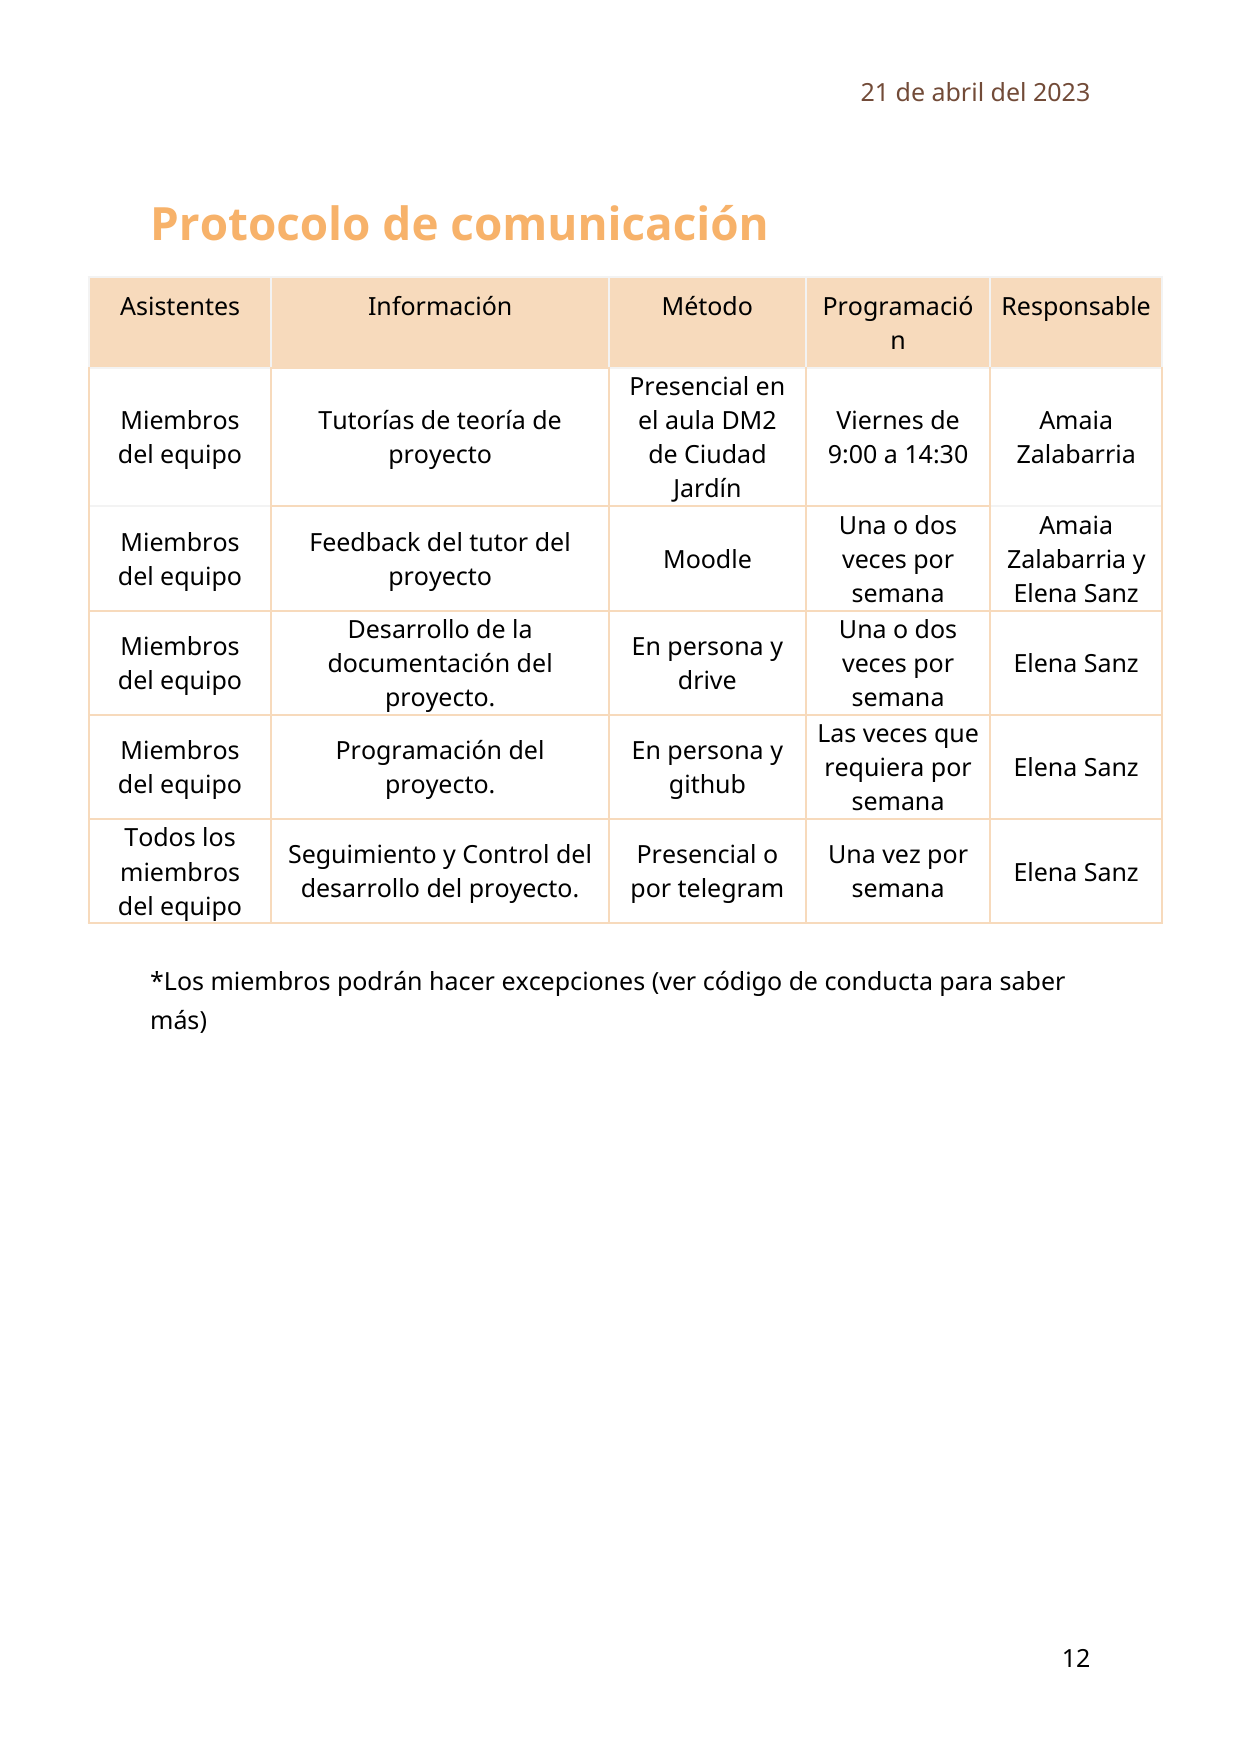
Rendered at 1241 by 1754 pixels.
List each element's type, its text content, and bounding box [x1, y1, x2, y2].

table_cell Presencial o por telegram [610, 820, 805, 922]
table_cell Miembros del equipo [90, 369, 270, 505]
table_cell Una vez por semana [807, 820, 989, 922]
table_cell Viernes de 9:00 a 14:30 [807, 369, 989, 505]
table_cell Feedback del tutor del proyecto [272, 507, 608, 609]
table_cell Miembros del equipo [90, 612, 270, 714]
table_cell Todos los miembros del equipo [90, 820, 270, 922]
table_cell Elena Sanz [991, 820, 1161, 922]
table_cell En persona y github [610, 716, 805, 818]
table_cell Seguimiento y Control del desarrollo del proyecto. [272, 820, 608, 922]
table_cell En persona y drive [610, 612, 805, 714]
subtitle Protocolo de comunicación [150, 192, 1090, 254]
table_cell Una o dos veces por semana [807, 507, 989, 609]
table_cell Tutorías de teoría de proyecto [272, 369, 608, 505]
table_header Asistentes [90, 278, 270, 367]
table_header Información [272, 278, 608, 367]
table_cell Presencial en el aula DM2 de Ciudad Jardín [610, 369, 805, 505]
table_cell Las veces que requiera por semana [807, 716, 989, 818]
table_header Responsable [991, 278, 1161, 367]
table_header Programación [807, 278, 989, 367]
text *Los miembros podrán hacer excepciones (ver código de conducta para saber más) [150, 963, 1090, 1037]
table_cell Una o dos veces por semana [807, 612, 989, 714]
table_cell Programación del proyecto. [272, 716, 608, 818]
table_cell Miembros del equipo [90, 507, 270, 609]
table_header Método [610, 278, 805, 367]
table_cell Desarrollo de la documentación del proyecto. [272, 612, 608, 714]
table_cell Amaia Zalabarria y Elena Sanz [991, 507, 1161, 609]
table_cell Elena Sanz [991, 716, 1161, 818]
table_cell Moodle [610, 507, 805, 609]
table_cell Elena Sanz [991, 612, 1161, 714]
table_cell Miembros del equipo [90, 716, 270, 818]
table_cell Amaia Zalabarria [991, 369, 1161, 505]
